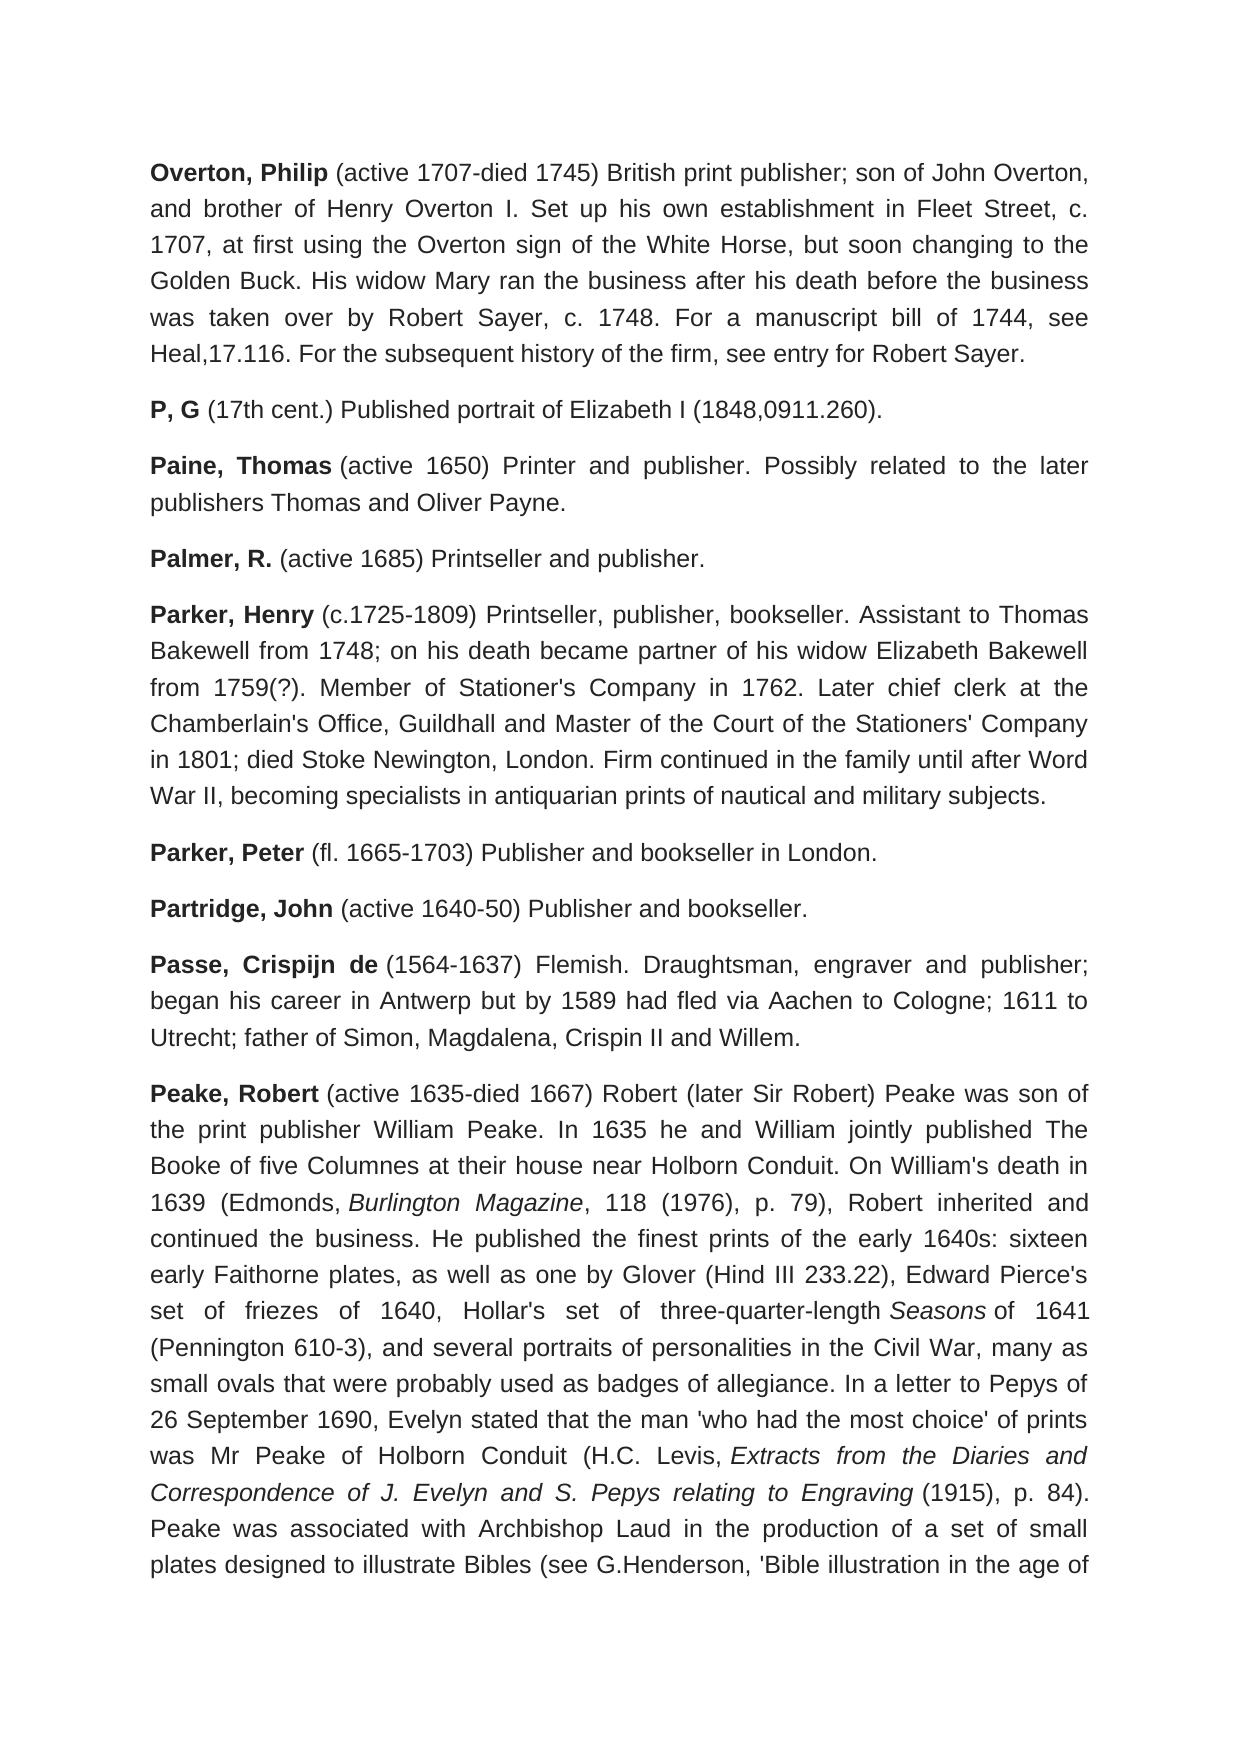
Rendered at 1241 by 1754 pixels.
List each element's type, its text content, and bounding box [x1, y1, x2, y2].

text Parker, Henry (c.1725-1809) Printseller, publisher, bookseller. Assistant to Thomas Bakewell from 1748; on his death became partner of his widow Elizabeth Bakewell from 1759(?). Member of Stationer's Company in 1762. Later chief clerk at the Chamberlain's Office, Guildhall and Master of the Court of the Stationers' Company in 1801; died Stoke Newington, London. Firm continued in the family until after Word War II, becoming specialists in antiquarian prints of nautical and military subjects. [150, 592, 1090, 810]
text Partridge, John (active 1640-50) Publisher and bookseller. [150, 886, 1090, 922]
text Palmer, R. (active 1685) Printseller and publisher. [150, 536, 1090, 572]
text Overton, Philip (active 1707-died 1745) British print publisher; son of John Overton, and brother of Henry Overton I. Set up his own establishment in Fleet Street, c. 1707, at first using the Overton sign of the White Horse, but soon changing to the Golden Buck. His widow Mary ran the business after his death before the business was taken over by Robert Sayer, c. 1748. For a manuscript bill of 1744, see Heal,17.116. For the subsequent history of the firm, see entry for Robert Sayer. [150, 150, 1090, 367]
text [150, 1071, 1090, 1579]
text Parker, Peter (fl. 1665-1703) Publisher and bookseller in London. [150, 830, 1090, 866]
text Passe, Crispijn de (1564-1637) Flemish. Draughtsman, engraver and publisher; began his career in Antwerp but by 1589 had fled via Aachen to Cologne; 1611 to Utrecht; father of Simon, Magdalena, Crispin II and Willem. [150, 942, 1090, 1051]
text Paine, Thomas (active 1650) Printer and publisher. Possibly related to the later publishers Thomas and Oliver Payne. [150, 444, 1090, 516]
text P, G (17th cent.) Published portrait of Elizabeth I (1848,0911.260). [150, 387, 1090, 424]
